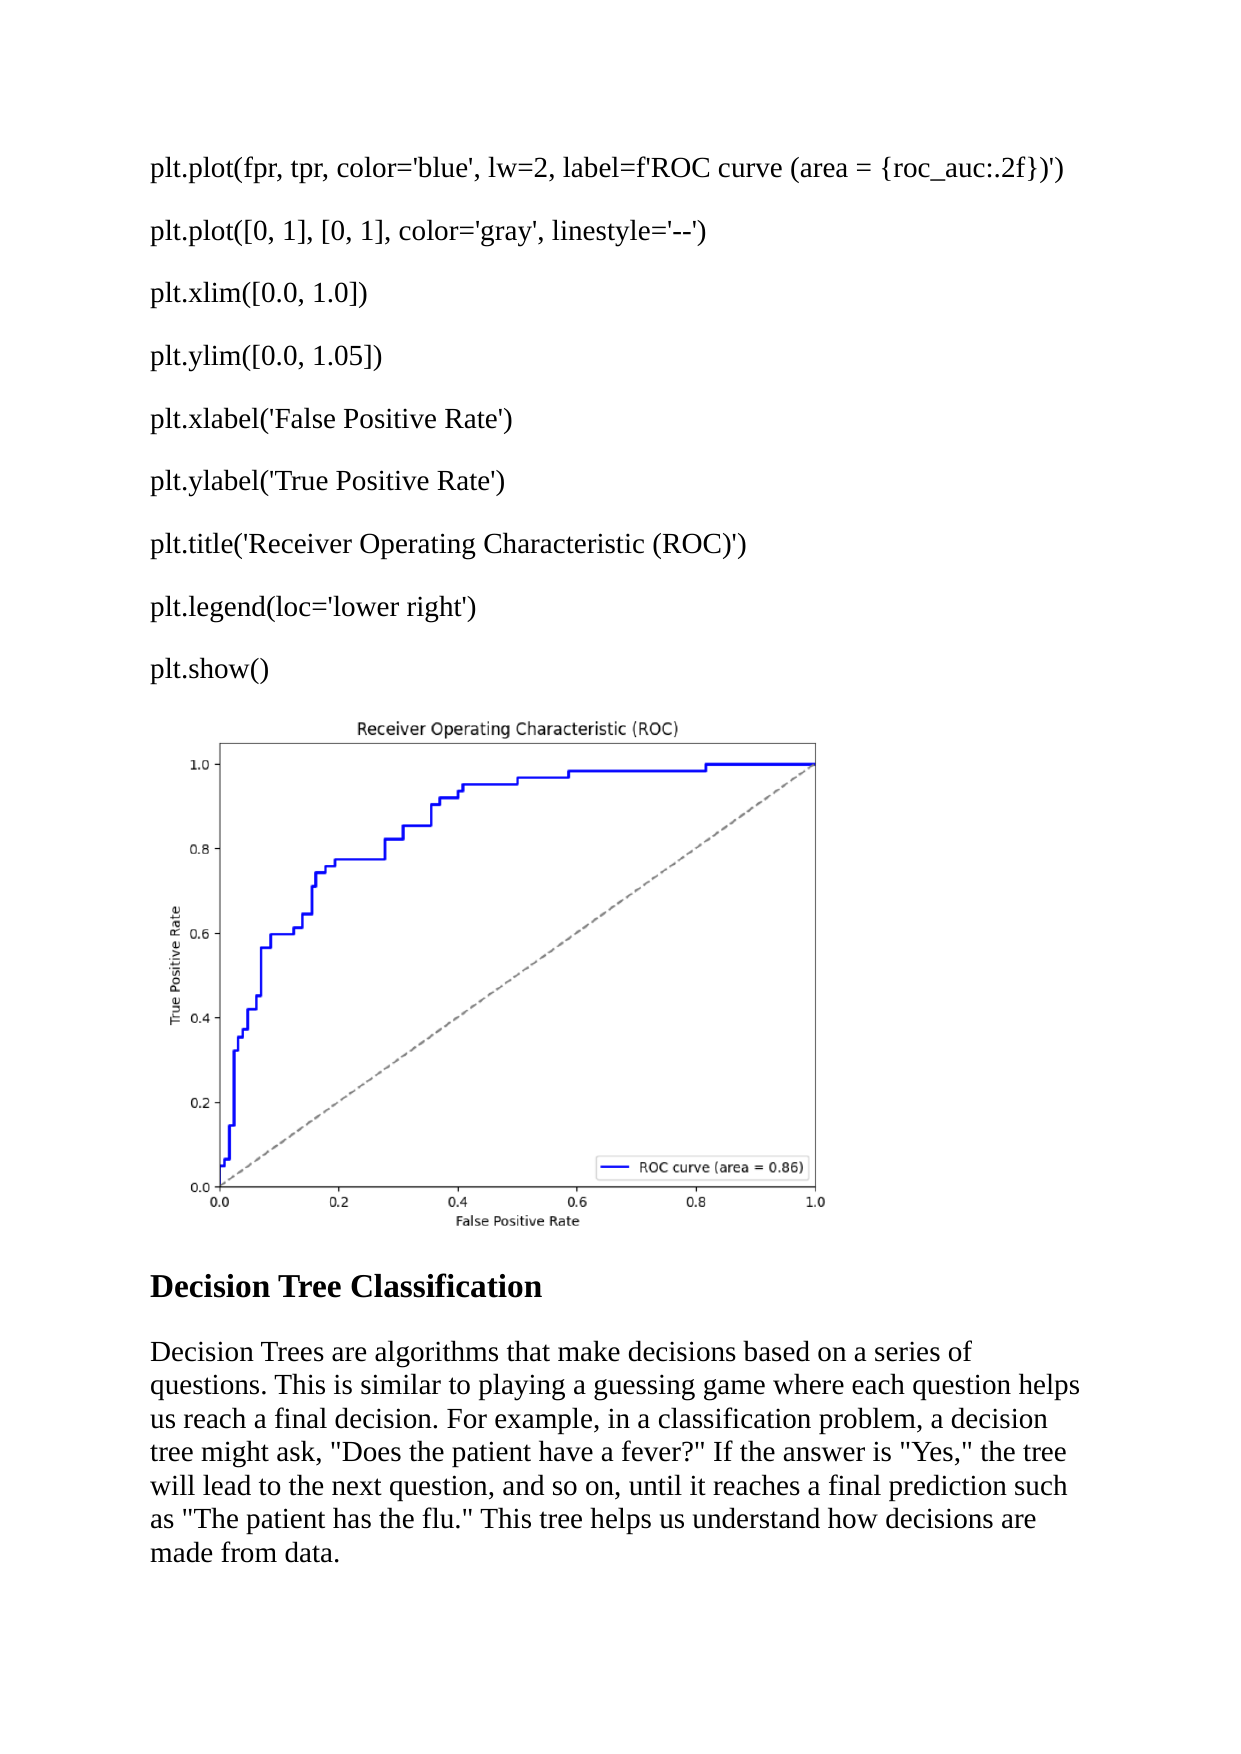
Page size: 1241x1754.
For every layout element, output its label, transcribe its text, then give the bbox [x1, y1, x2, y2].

text plt.plot([0, 1], [0, 1], color='gray', linestyle='--') [150, 213, 1090, 246]
text Decision Trees are algorithms that make decisions based on a series of questions. This is similar to playing a guessing game where each question helps us reach a final decision. For example, in a classification problem, a decision tree might ask, "Does the patient have a fever?" If the answer is "Yes," the tree will lead to the next question, and so on, until it reaches a final prediction such as "The patient has the flu." This tree helps us understand how decisions are made from data. [150, 1334, 1090, 1568]
text plt.ylim([0.0, 1.05]) [150, 338, 1090, 372]
text plt.show() [150, 652, 1090, 685]
text plt.title('Receiver Operating Characteristic (ROC)') [150, 526, 1090, 560]
text plt.legend(loc='lower right') [150, 589, 1090, 622]
text plt.plot(fpr, tpr, color='blue', lw=2, label=f'ROC curve (area = {roc_auc:.2f})') [150, 150, 1090, 183]
text Decision Tree Classification [150, 1266, 1090, 1304]
text plt.xlabel('False Positive Rate') [150, 401, 1090, 434]
text plt.xlim([0.0, 1.0]) [150, 275, 1090, 309]
text plt.ylabel('True Positive Rate') [150, 463, 1090, 497]
picture [150, 714, 890, 1237]
